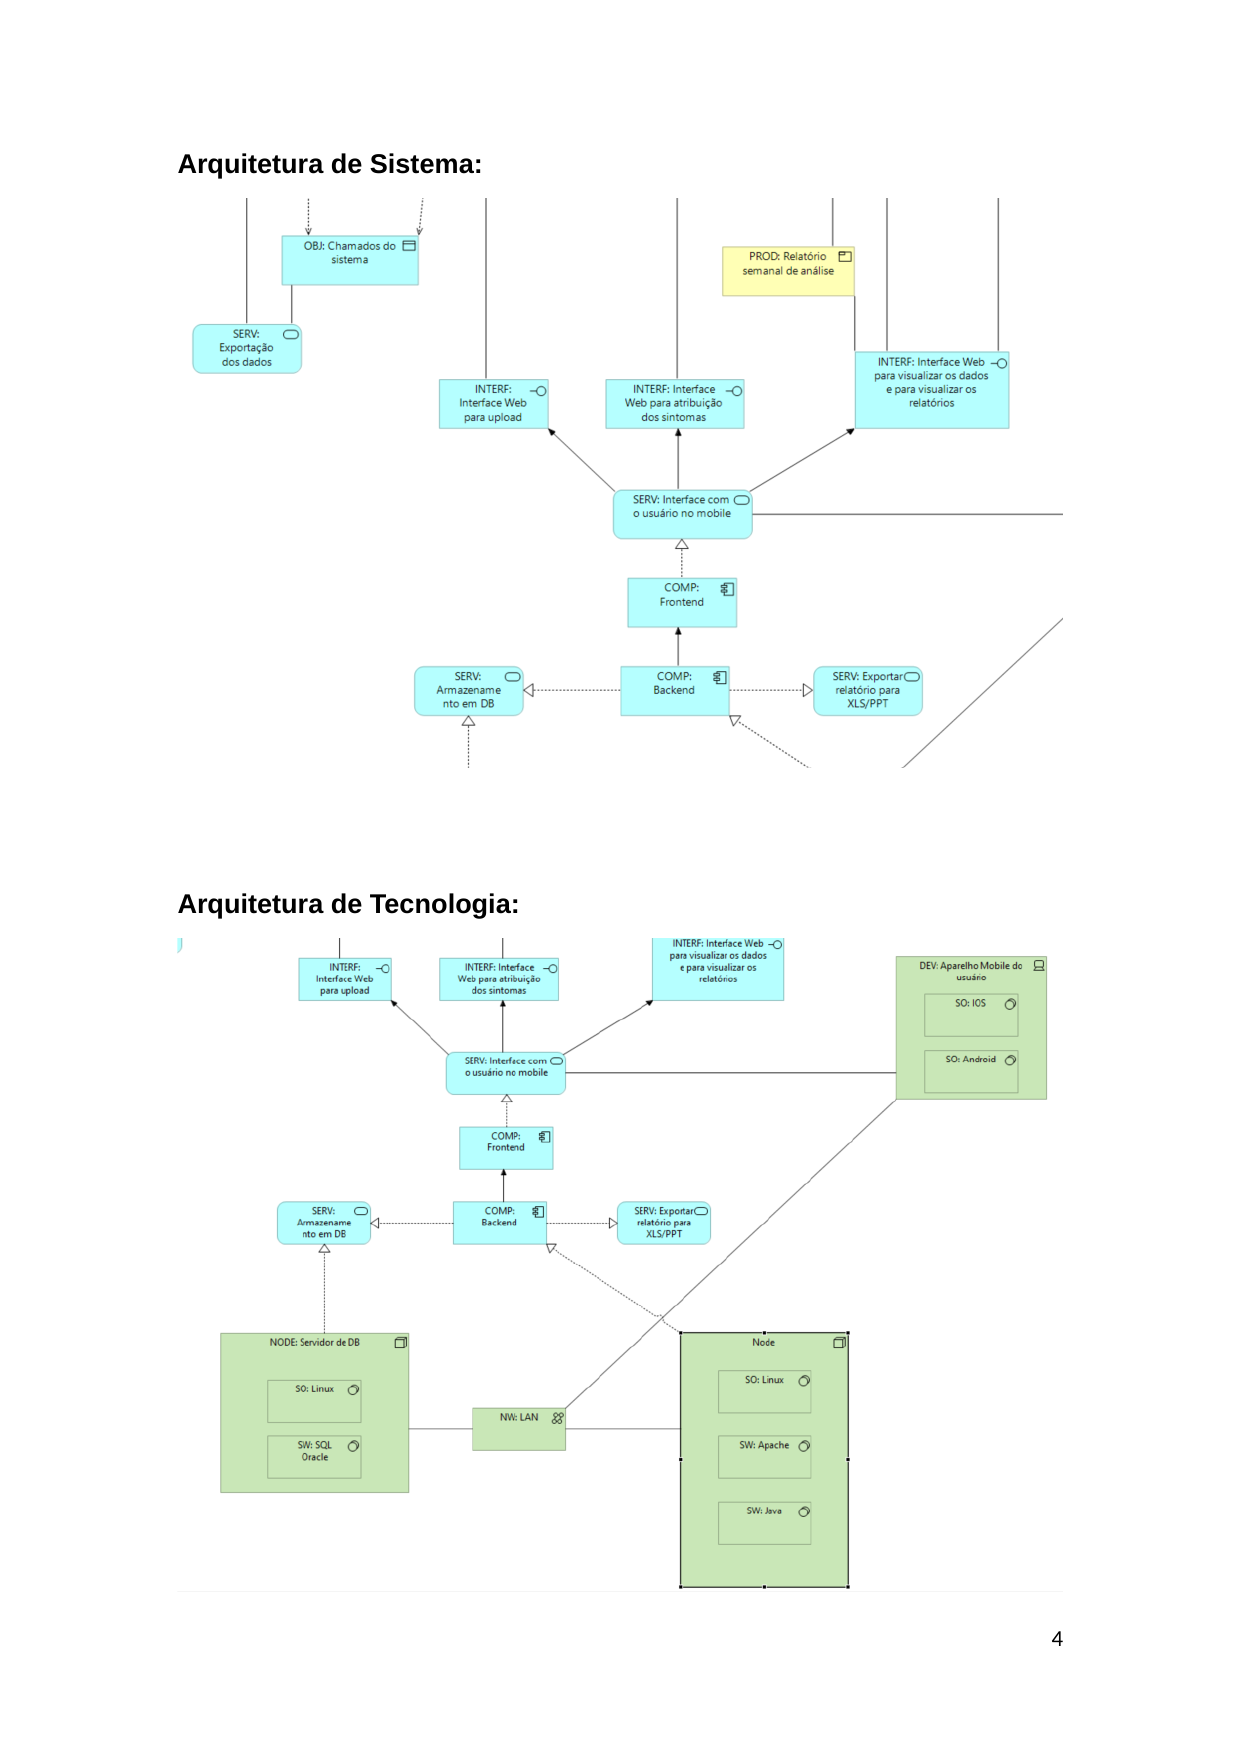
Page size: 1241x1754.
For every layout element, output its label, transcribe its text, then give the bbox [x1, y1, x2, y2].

text Arquitetura de Sistema: [177, 148, 1063, 179]
text Arquitetura de Tecnologia: [177, 888, 1063, 919]
picture [177, 198, 1063, 768]
picture [177, 938, 1063, 1592]
